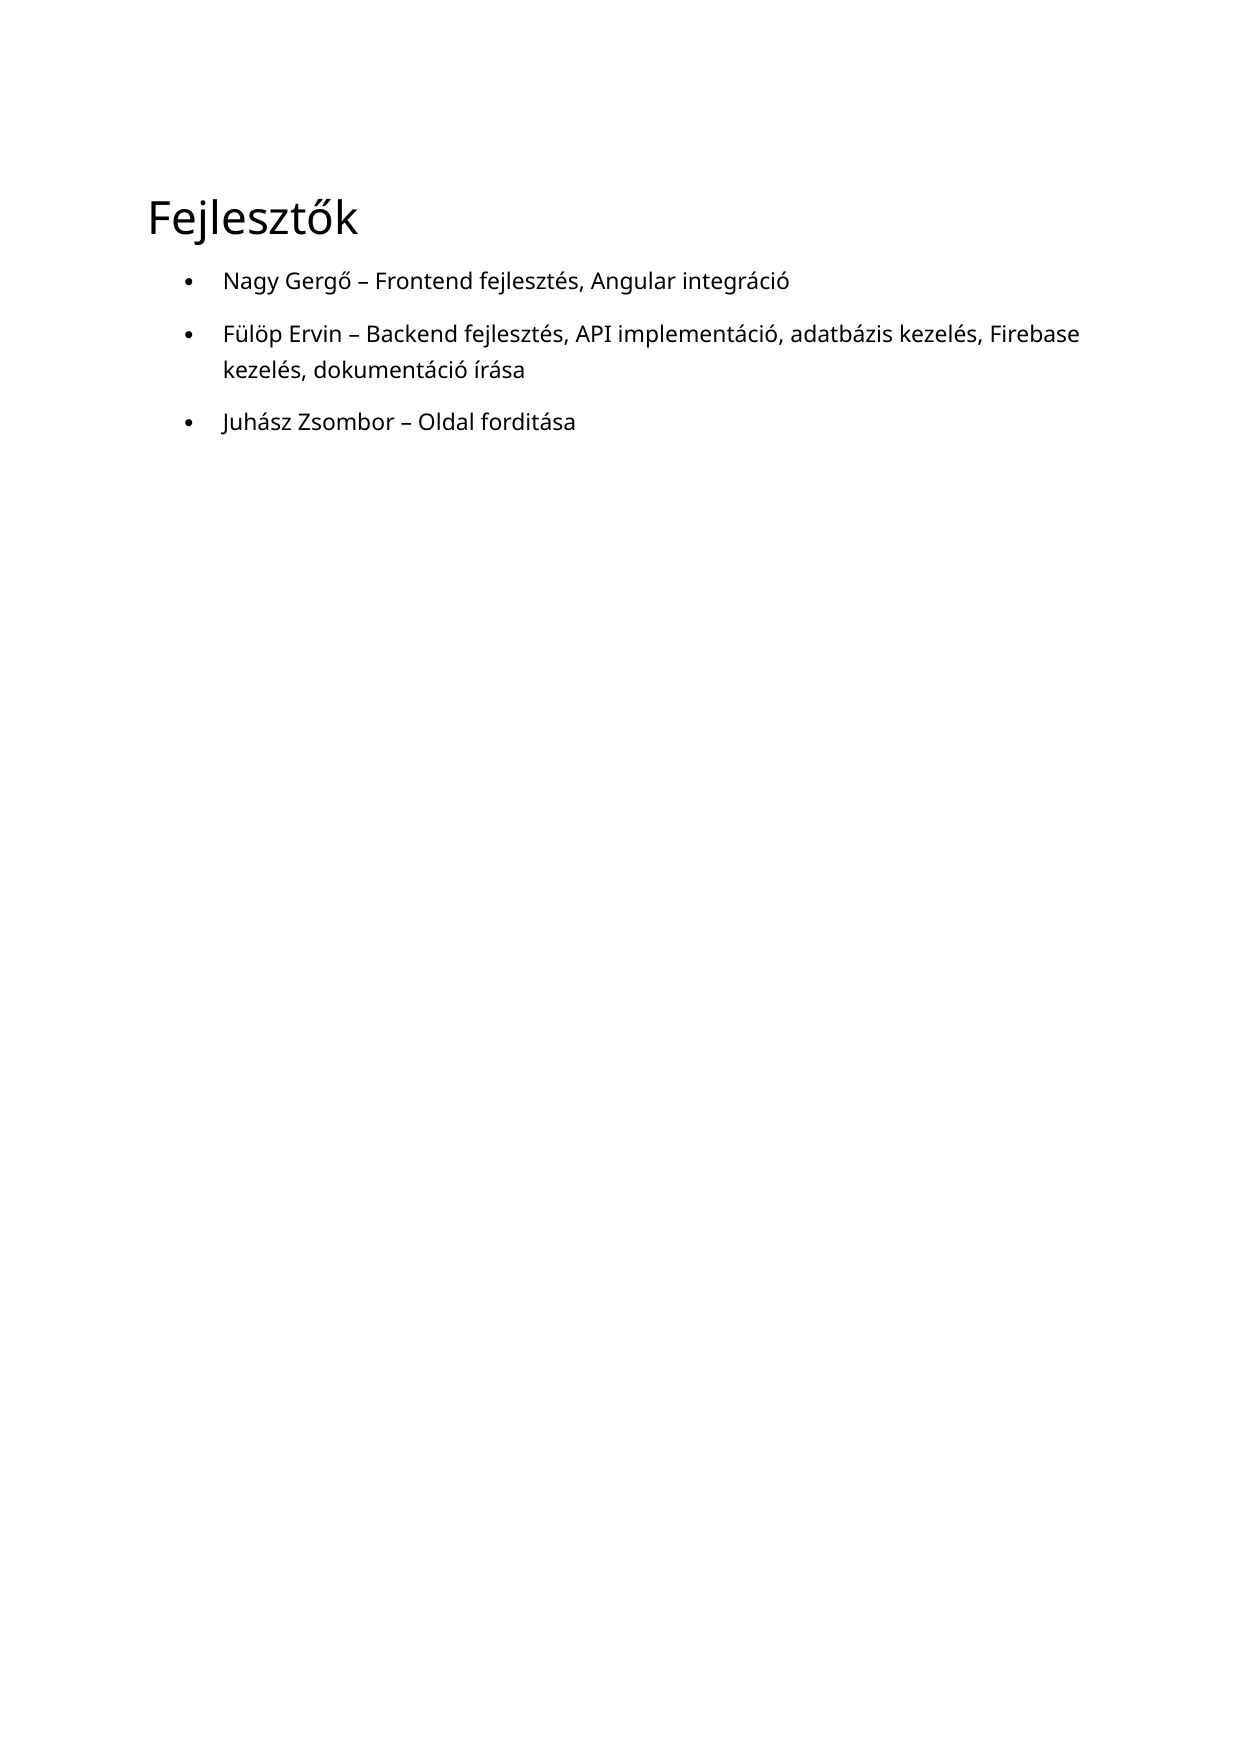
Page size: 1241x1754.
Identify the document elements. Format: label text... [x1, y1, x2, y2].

subtitle Fejlesztők [148, 185, 1093, 247]
list Juhász Zsombor – Oldal forditása [185, 406, 1093, 437]
list Fülöp Ervin – Backend fejlesztés, API implementáció, adatbázis kezelés, Firebase kezelés, dokumentáció írása [185, 318, 1093, 385]
list Nagy Gergő – Frontend fejlesztés, Angular integráció [185, 265, 1093, 296]
